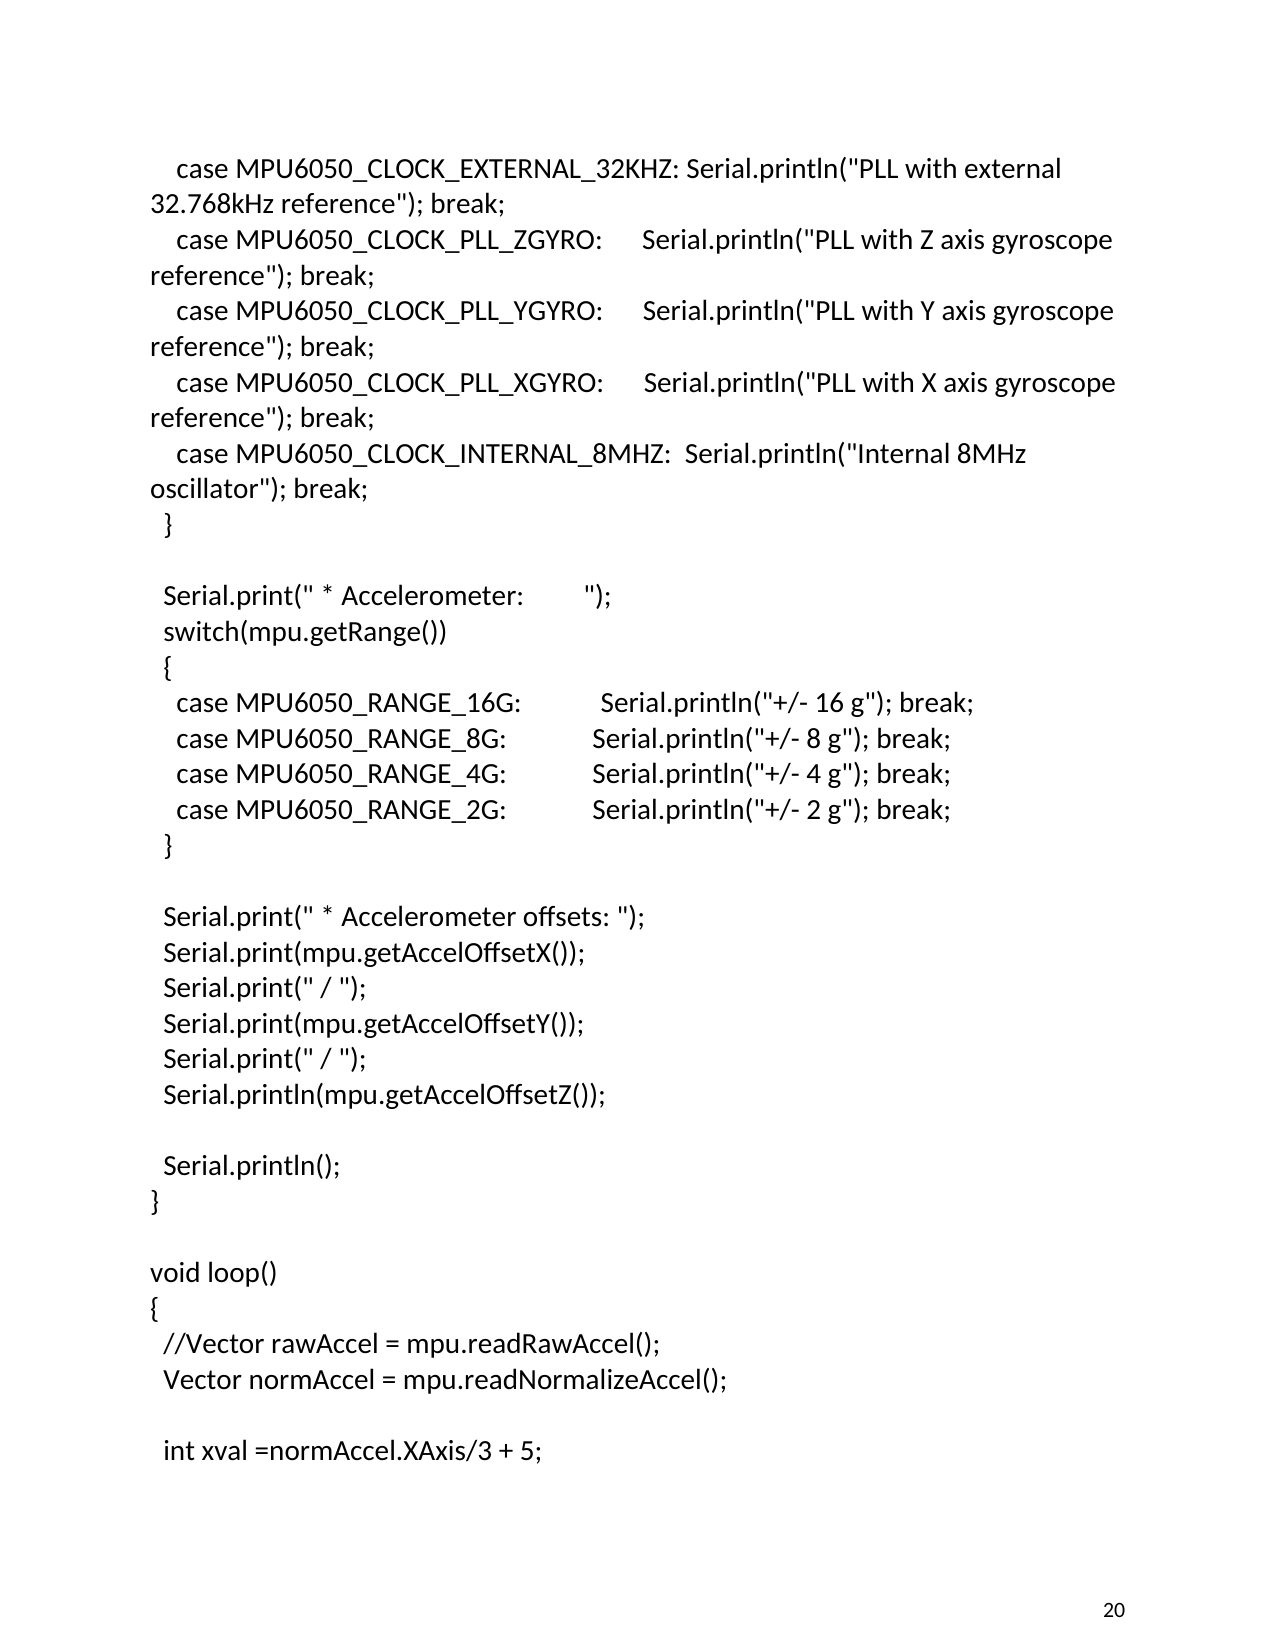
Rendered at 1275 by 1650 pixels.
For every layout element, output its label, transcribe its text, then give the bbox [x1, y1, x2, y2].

text case MPU6050_CLOCK_PLL_ZGYRO: Serial.println("PLL with Z axis gyroscope reference"); break; [150, 221, 1125, 292]
text //Vector rawAccel = mpu.readRawAccel(); [150, 1326, 1125, 1361]
text } [150, 506, 1125, 542]
text case MPU6050_RANGE_16G: Serial.println("+/- 16 g"); break; [150, 684, 1125, 720]
text Serial.println(mpu.getAccelOffsetZ()); [150, 1076, 1125, 1112]
text Serial.println(); [150, 1147, 1125, 1183]
text void loop() [150, 1254, 1125, 1290]
text { [150, 649, 1125, 684]
text case MPU6050_CLOCK_EXTERNAL_32KHZ: Serial.println("PLL with external 32.768kHz reference"); break; [150, 150, 1125, 221]
text Serial.print(" * Accelerometer: "); [150, 577, 1125, 613]
text switch(mpu.getRange()) [150, 613, 1125, 649]
text case MPU6050_RANGE_8G: Serial.println("+/- 8 g"); break; [150, 720, 1125, 756]
text int xval =normAccel.XAxis/3 + 5; [150, 1432, 1125, 1468]
text Serial.print(" / "); [150, 969, 1125, 1005]
text Serial.print(mpu.getAccelOffsetY()); [150, 1005, 1125, 1041]
text case MPU6050_CLOCK_PLL_XGYRO: Serial.println("PLL with X axis gyroscope reference"); break; [150, 364, 1125, 435]
text Serial.print(" * Accelerometer offsets: "); [150, 898, 1125, 934]
text } [150, 1183, 1125, 1219]
text Serial.print(" / "); [150, 1041, 1125, 1076]
text case MPU6050_CLOCK_PLL_YGYRO: Serial.println("PLL with Y axis gyroscope reference"); break; [150, 292, 1125, 364]
text case MPU6050_RANGE_4G: Serial.println("+/- 4 g"); break; [150, 756, 1125, 791]
text case MPU6050_CLOCK_INTERNAL_8MHZ: Serial.println("Internal 8MHz oscillator"); break; [150, 435, 1125, 506]
text { [150, 1290, 1125, 1326]
text Serial.print(mpu.getAccelOffsetX()); [150, 934, 1125, 969]
text } [150, 827, 1125, 862]
text Vector normAccel = mpu.readNormalizeAccel(); [150, 1361, 1125, 1397]
text case MPU6050_RANGE_2G: Serial.println("+/- 2 g"); break; [150, 791, 1125, 827]
